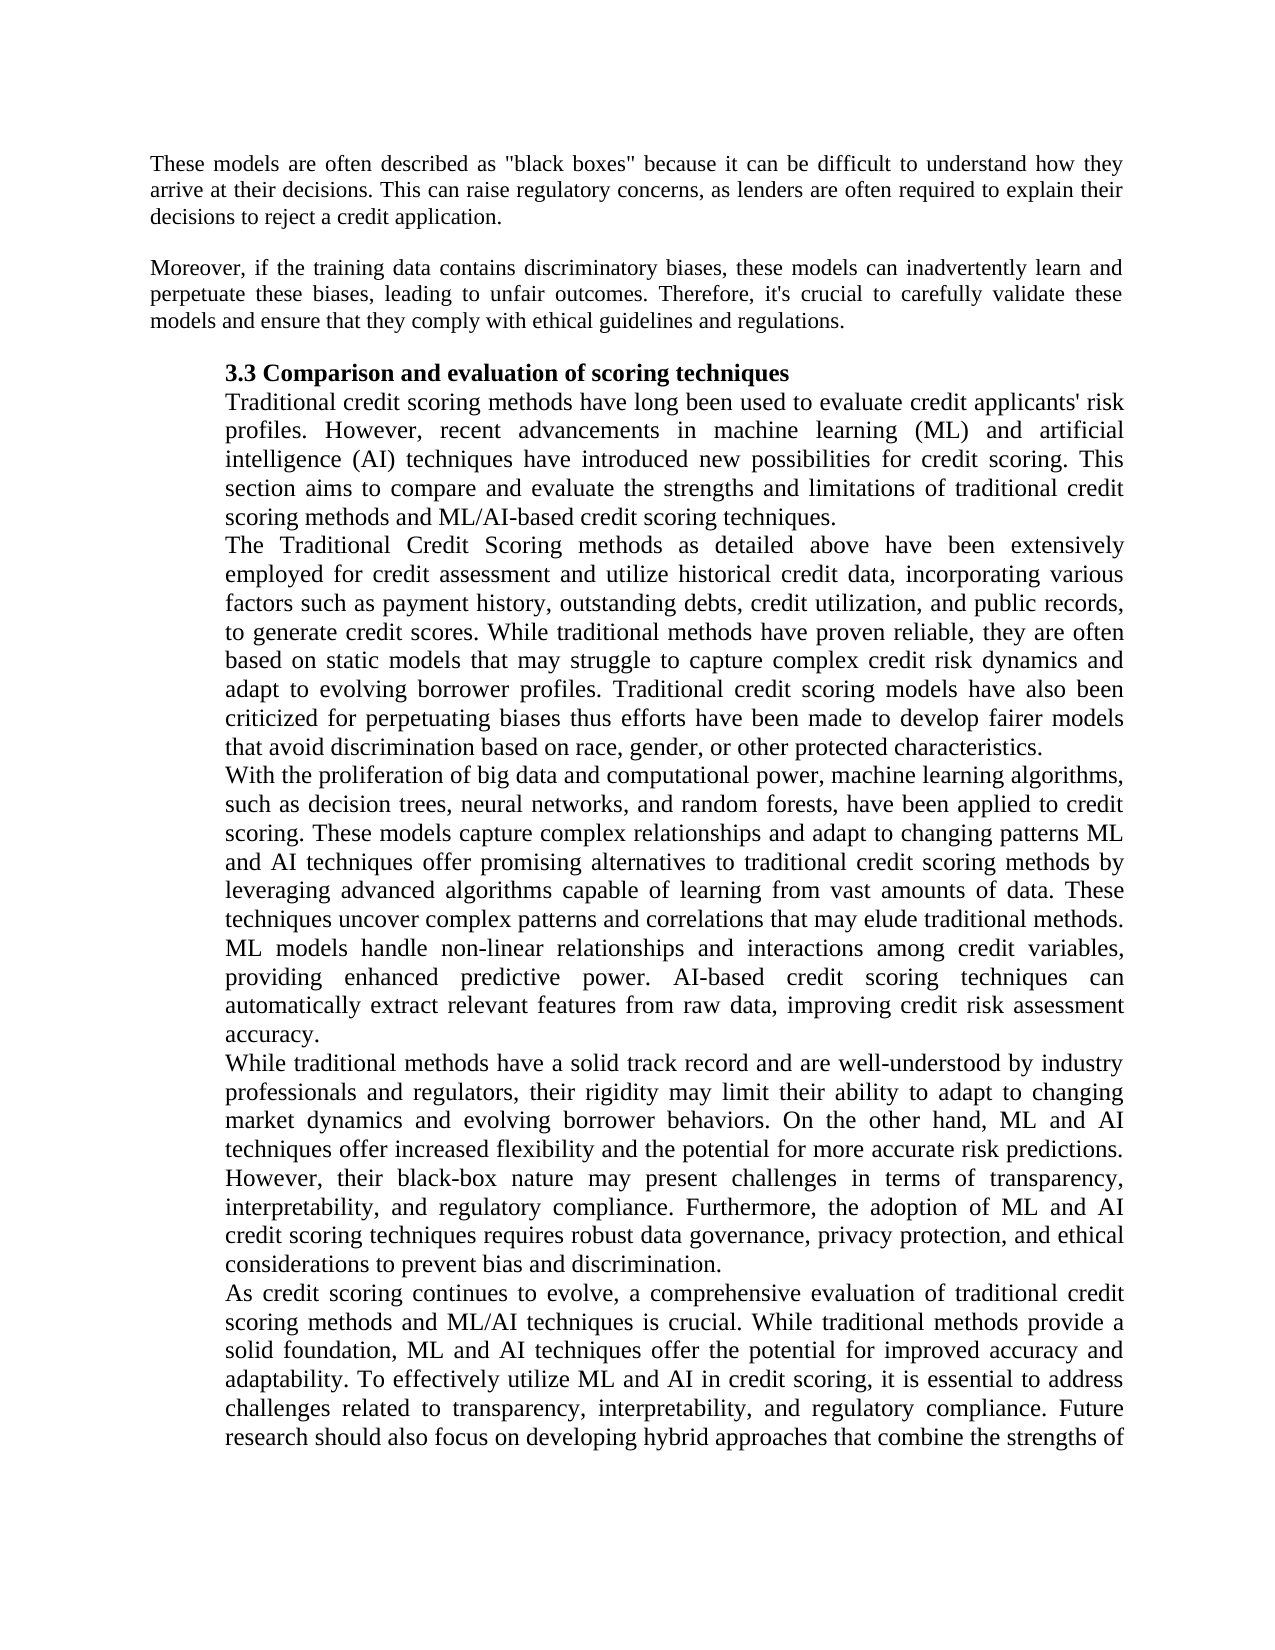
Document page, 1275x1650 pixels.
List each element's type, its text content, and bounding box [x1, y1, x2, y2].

text The Traditional Credit Scoring methods as detailed above have been extensively employed for credit assessment and utilize historical credit data, incorporating various factors such as payment history, outstanding debts, credit utilization, and public records, to generate credit scores. While traditional methods have proven reliable, they are often based on static models that may struggle to capture complex credit risk dynamics and adapt to evolving borrower profiles. Traditional credit scoring models have also been criticized for perpetuating biases thus efforts have been made to develop fairer models that avoid discrimination based on race, gender, or other protected characteristics. [225, 531, 1125, 761]
text With the proliferation of big data and computational power, machine learning algorithms, such as decision trees, neural networks, and random forests, have been applied to credit scoring. These models capture complex relationships and adapt to changing patterns ML and AI techniques offer promising alternatives to traditional credit scoring methods by leveraging advanced algorithms capable of learning from vast amounts of data. These techniques uncover complex patterns and correlations that may elude traditional methods. ML models handle non-linear relationships and interactions among credit variables, providing enhanced predictive power. AI-based credit scoring techniques can automatically extract relevant features from raw data, improving credit risk assessment accuracy. [225, 761, 1125, 1048]
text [225, 1278, 1125, 1451]
text These models are often described as "black boxes" because it can be difficult to understand how they arrive at their decisions. This can raise regulatory concerns, as lenders are often required to explain their decisions to reject a credit application. [150, 150, 1125, 229]
text Moreover, if the training data contains discriminatory biases, these models can inadvertently learn and perpetuate these biases, leading to unfair outcomes. Therefore, it's crucial to carefully validate these models and ensure that they comply with ethical guidelines and regulations. [150, 254, 1125, 333]
text While traditional methods have a solid track record and are well-understood by industry professionals and regulators, their rigidity may limit their ability to adapt to changing market dynamics and evolving borrower behaviors. On the other hand, ML and AI techniques offer increased flexibility and the potential for more accurate risk predictions. However, their black-box nature may present challenges in terms of transparency, interpretability, and regulatory compliance. Furthermore, the adoption of ML and AI credit scoring techniques requires robust data governance, privacy protection, and ethical considerations to prevent bias and discrimination. [225, 1048, 1125, 1278]
text Traditional credit scoring methods have long been used to evaluate credit applicants' risk profiles. However, recent advancements in machine learning (ML) and artificial intelligence (AI) techniques have introduced new possibilities for credit scoring. This section aims to compare and evaluate the strengths and limitations of traditional credit scoring methods and ML/AI-based credit scoring techniques. [225, 387, 1125, 531]
text 3.3 Comparison and evaluation of scoring techniques [225, 358, 1125, 387]
